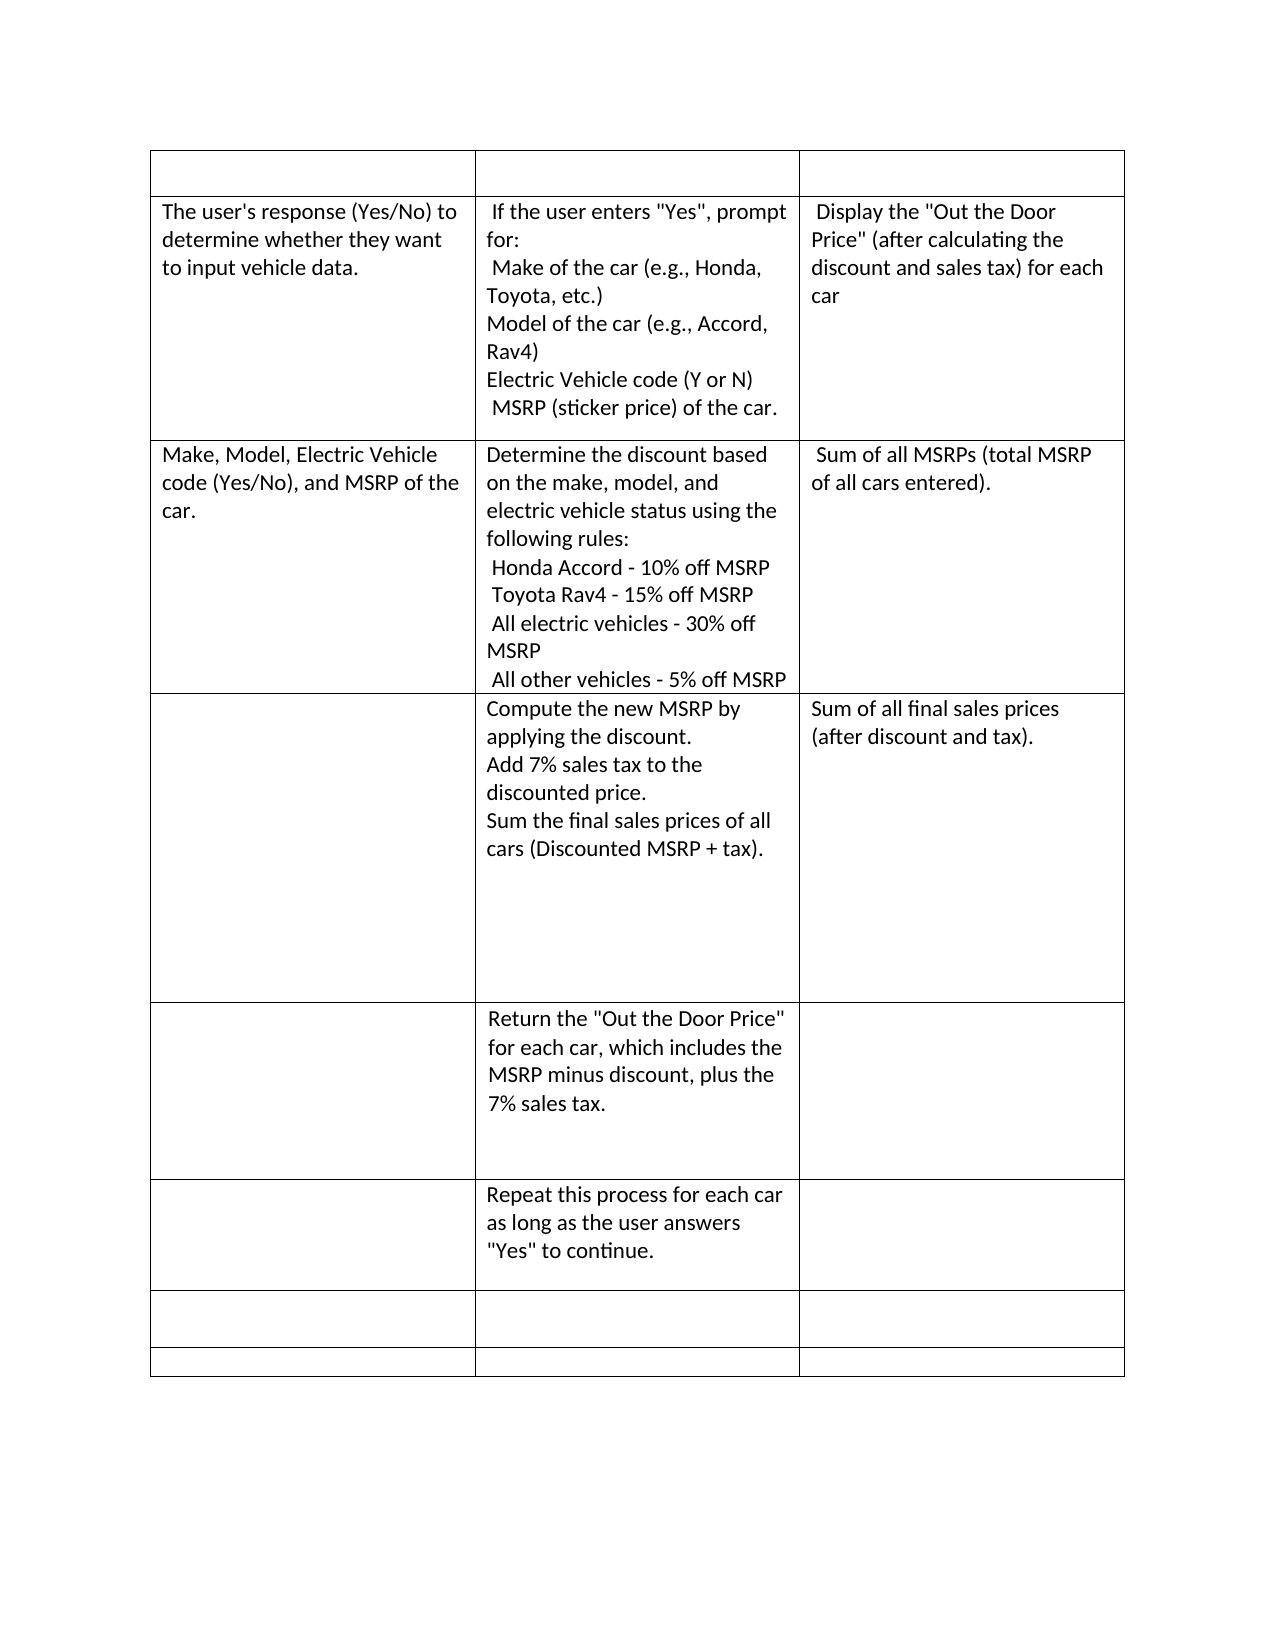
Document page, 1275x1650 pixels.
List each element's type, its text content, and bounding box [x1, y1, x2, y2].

table_cell [151, 1003, 475, 1179]
table_header [151, 151, 475, 196]
table_cell [476, 1348, 799, 1376]
table_cell [800, 1291, 1124, 1347]
table_cell The user's response (Yes/No) to determine whether they want to input vehicle data. [151, 197, 475, 439]
table_header [476, 151, 799, 196]
table_cell If the user enters "Yes", prompt for: Make of the car (e.g., Honda, Toyota, etc.) Model of the car (e.g., Accord, Rav4) Electric Vehicle code (Y or N) MSRP (sticker price) of the car. [476, 197, 799, 439]
table_cell Display the "Out the Door Price" (after calculating the discount and sales tax) for each car [800, 197, 1124, 439]
table_cell [151, 1348, 475, 1376]
table_cell [151, 1180, 475, 1289]
table_cell Sum of all final sales prices (after discount and tax). [800, 694, 1124, 1002]
table_cell [151, 694, 475, 1002]
table_cell [476, 1003, 799, 1179]
table_cell [151, 1291, 475, 1347]
table_cell Sum of all MSRPs (total MSRP of all cars entered). [800, 441, 1124, 693]
table_cell [476, 1291, 799, 1347]
table_cell Repeat this process for each car as long as the user answers "Yes" to continue. [476, 1180, 799, 1289]
table_cell Make, Model, Electric Vehicle code (Yes/No), and MSRP of the car. [151, 441, 475, 693]
table_cell [800, 1180, 1124, 1289]
table_cell Compute the new MSRP by applying the discount. Add 7% sales tax to the discounted price. Sum the final sales prices of all cars (Discounted MSRP + tax). [476, 694, 799, 1002]
table_cell Determine the discount based on the make, model, and electric vehicle status using the following rules: Honda Accord - 10% off MSRP Toyota Rav4 - 15% off MSRP All electric vehicles - 30% off MSRP All other vehicles - 5% off MSRP [476, 441, 799, 693]
table_cell [800, 1003, 1124, 1179]
table_cell [800, 1348, 1124, 1376]
table_header [800, 151, 1124, 196]
